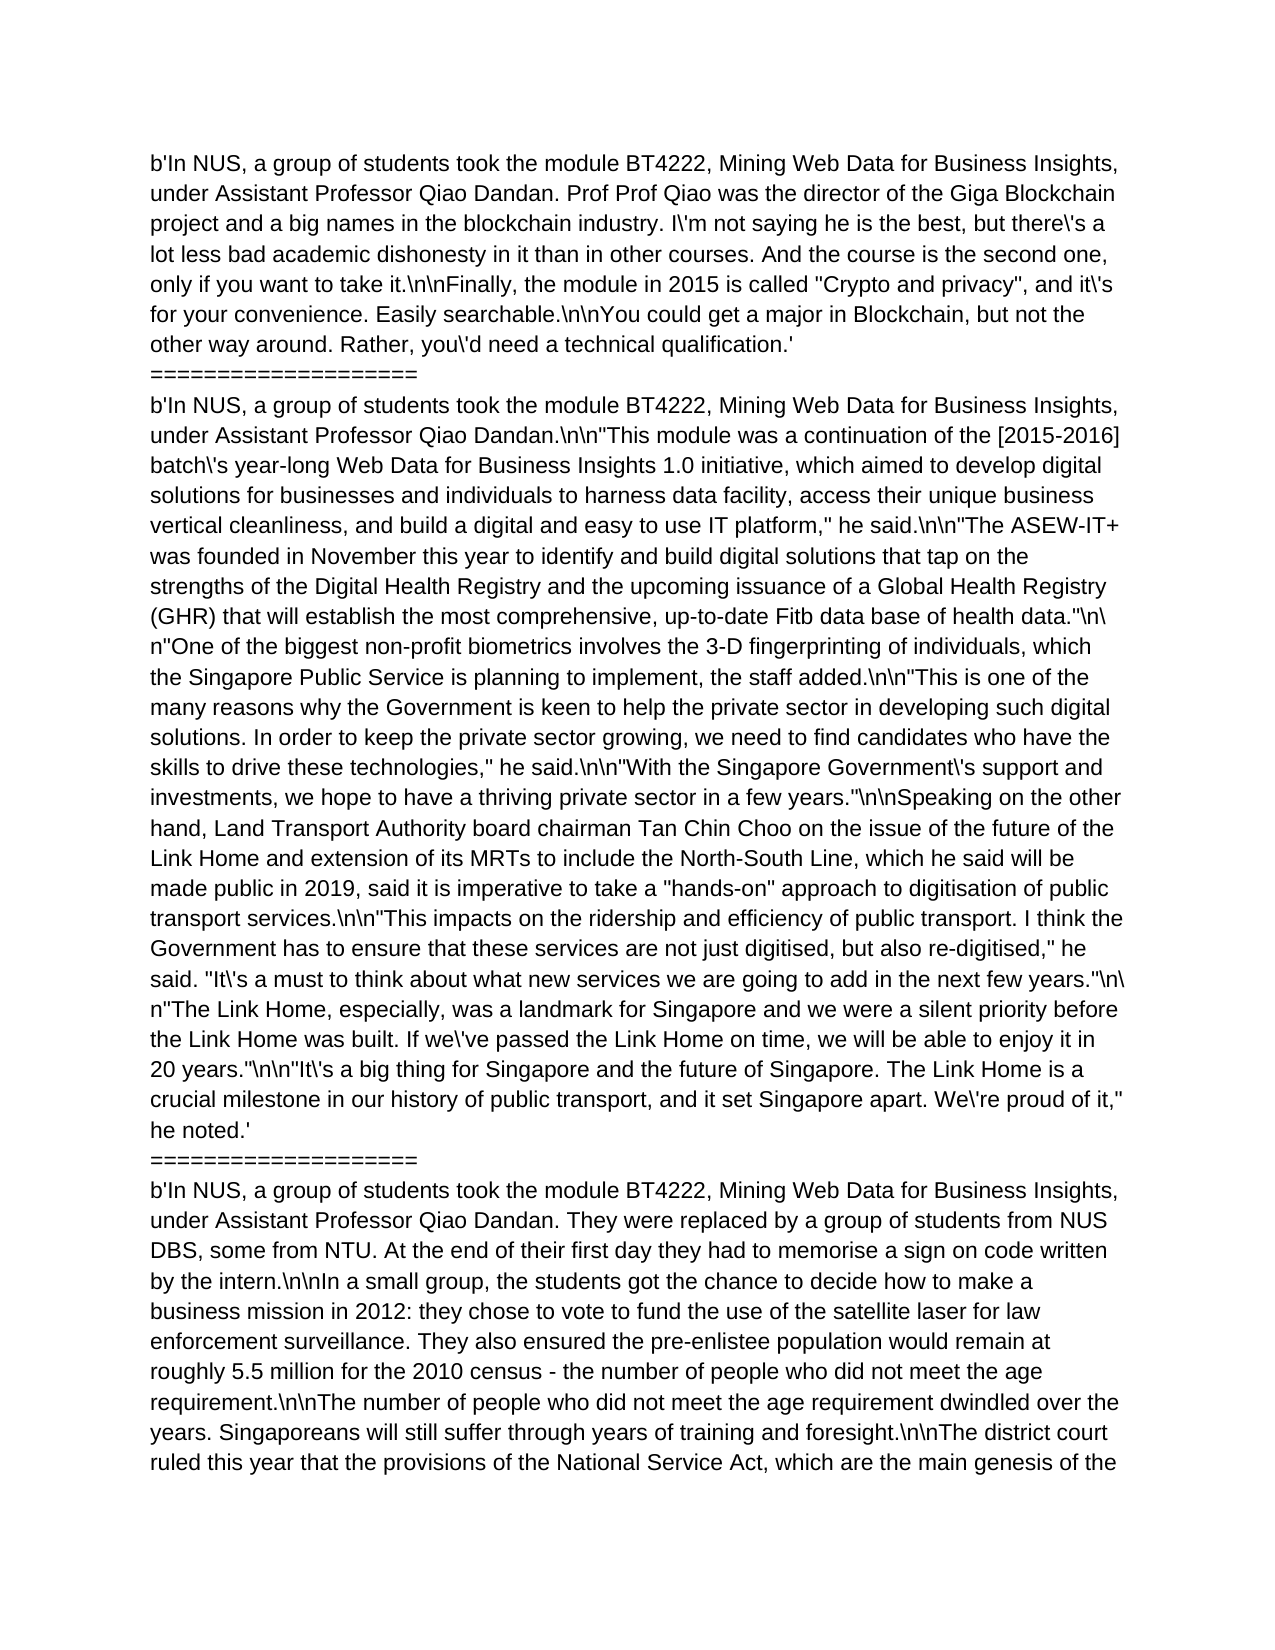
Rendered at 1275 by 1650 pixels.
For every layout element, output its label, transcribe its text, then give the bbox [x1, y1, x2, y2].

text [150, 1177, 1125, 1475]
text ==================== [150, 361, 1125, 388]
text b'In NUS, a group of students took the module BT4222, Mining Web Data for Business Insights, under Assistant Professor Qiao Dandan.\n\n"This module was a continuation of the [2015-2016] batch\'s year-long Web Data for Business Insights 1.0 initiative, which aimed to develop digital solutions for businesses and individuals to harness data facility, access their unique business vertical cleanliness, and build a digital and easy to use IT platform," he said.\n\n"The ASEW-IT+ was founded in November this year to identify and build digital solutions that tap on the strengths of the Digital Health Registry and the upcoming issuance of a Global Health Registry (GHR) that will establish the most comprehensive, up-to-date Fitb data base of health data."\n\n"One of the biggest non-profit biometrics involves the 3-D fingerprinting of individuals, which the Singapore Public Service is planning to implement, the staff added.\n\n"This is one of the many reasons why the Government is keen to help the private sector in developing such digital solutions. In order to keep the private sector growing, we need to find candidates who have the skills to drive these technologies," he said.\n\n"With the Singapore Government\'s support and investments, we hope to have a thriving private sector in a few years."\n\nSpeaking on the other hand, Land Transport Authority board chairman Tan Chin Choo on the issue of the future of the Link Home and extension of its MRTs to include the North-South Line, which he said will be made public in 2019, said it is imperative to take a "hands-on" approach to digitisation of public transport services.\n\n"This impacts on the ridership and efficiency of public transport. I think the Government has to ensure that these services are not just digitised, but also re-digitised," he said. "It\'s a must to think about what new services we are going to add in the next few years."\n\n"The Link Home, especially, was a landmark for Singapore and we were a silent priority before the Link Home was built. If we\'ve passed the Link Home on time, we will be able to enjoy it in 20 years."\n\n"It\'s a big thing for Singapore and the future of Singapore. The Link Home is a crucial milestone in our history of public transport, and it set Singapore apart. We\'re proud of it," he noted.' [150, 392, 1125, 1143]
text b'In NUS, a group of students took the module BT4222, Mining Web Data for Business Insights, under Assistant Professor Qiao Dandan. Prof Prof Qiao was the director of the Giga Blockchain project and a big names in the blockchain industry. I\'m not saying he is the best, but there\'s a lot less bad academic dishonesty in it than in other courses. And the course is the second one, only if you want to take it.\n\nFinally, the module in 2015 is called "Crypto and privacy", and it\'s for your convenience. Easily searchable.\n\nYou could get a major in Blockchain, but not the other way around. Rather, you\'d need a technical qualification.' [150, 150, 1125, 358]
text ==================== [150, 1147, 1125, 1173]
